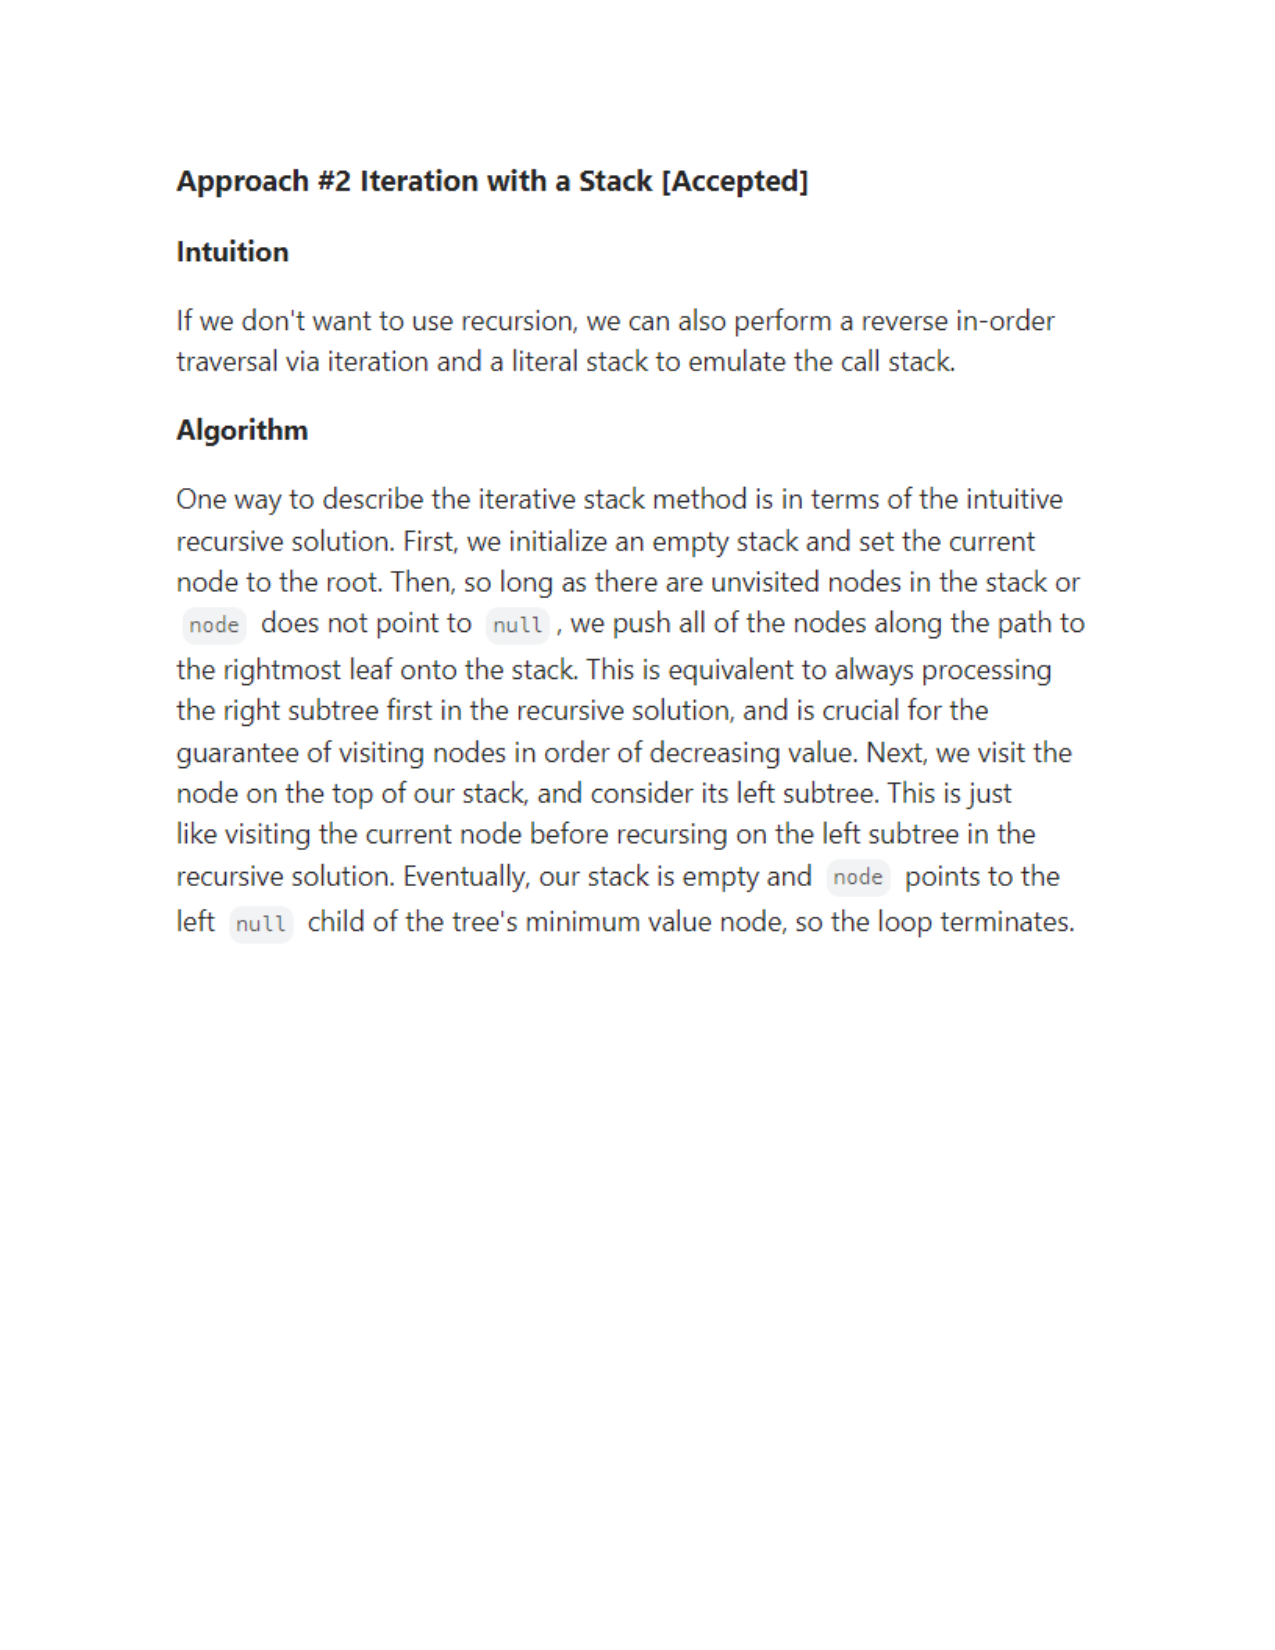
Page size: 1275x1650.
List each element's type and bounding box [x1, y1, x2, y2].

picture [150, 150, 1275, 958]
